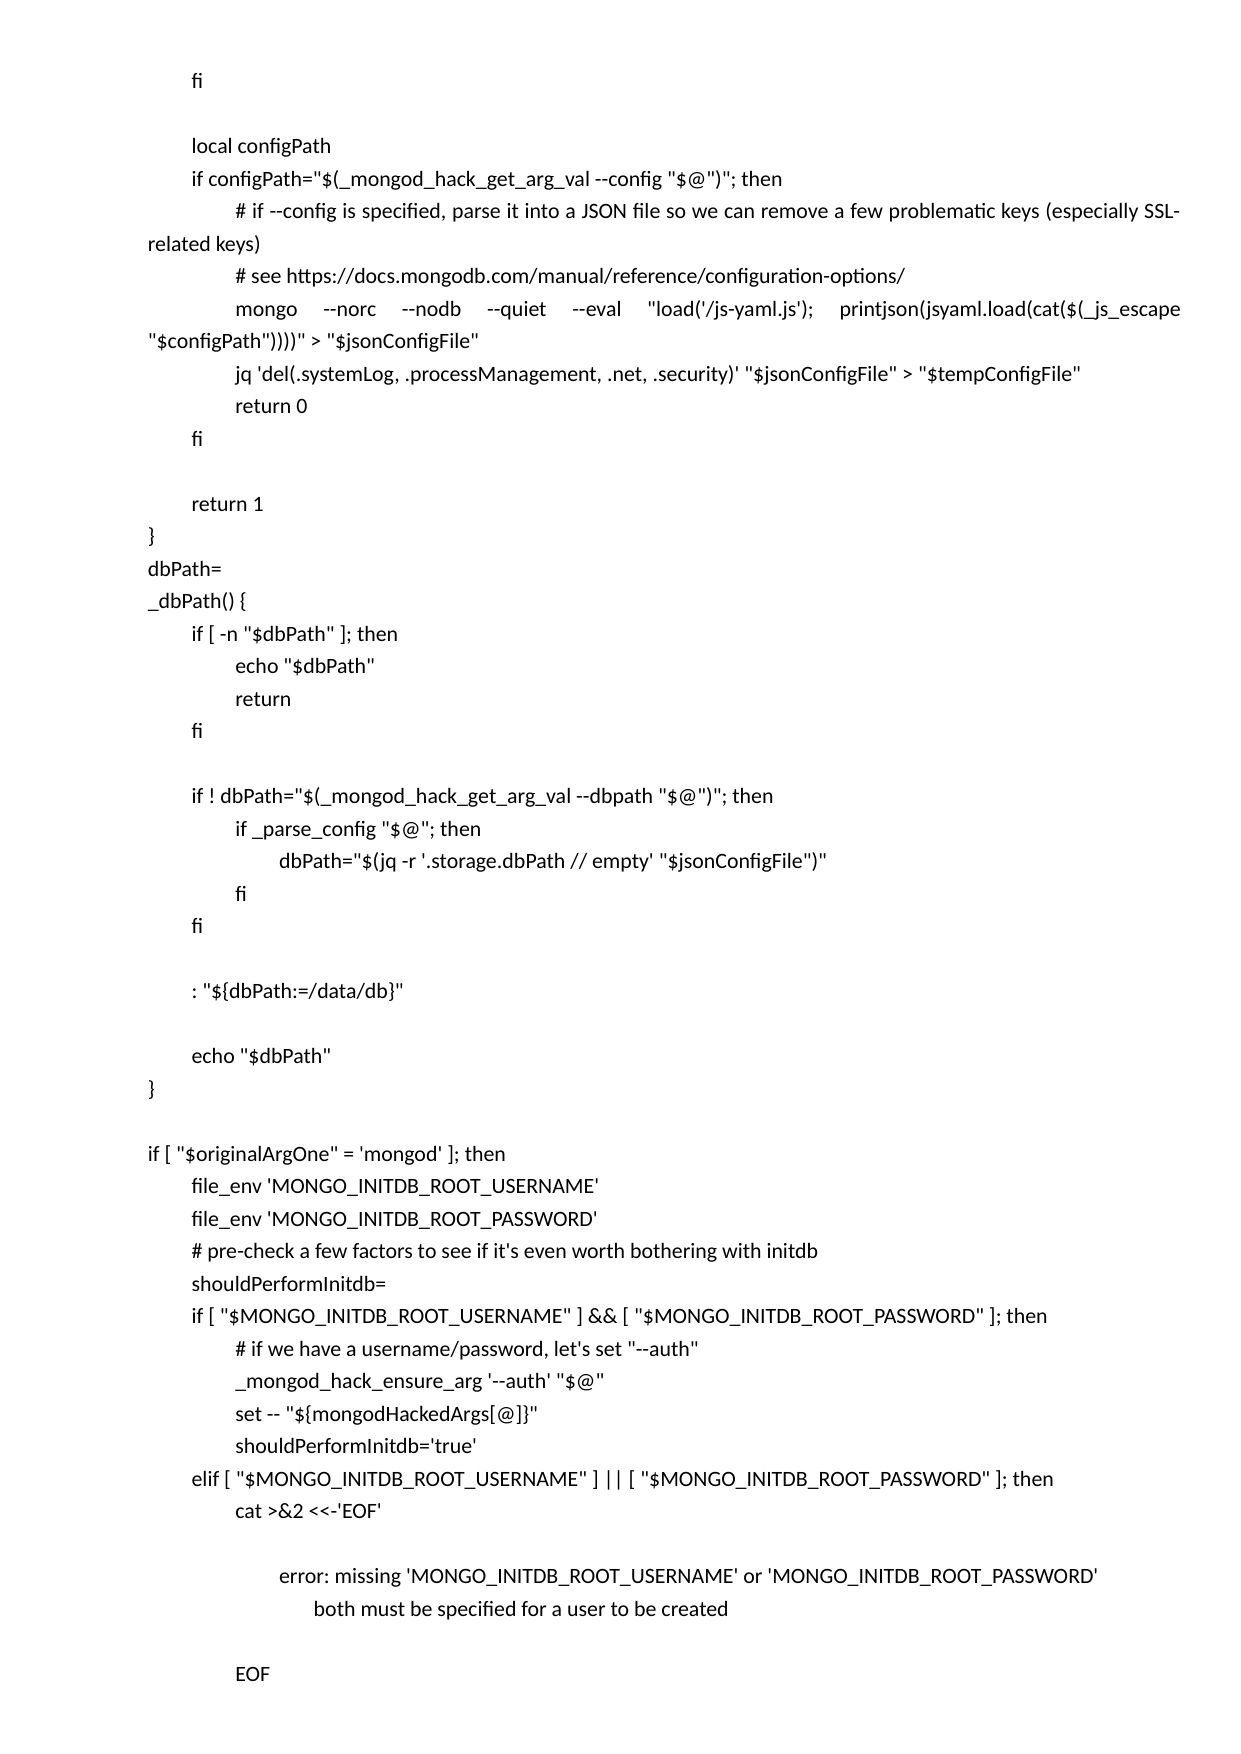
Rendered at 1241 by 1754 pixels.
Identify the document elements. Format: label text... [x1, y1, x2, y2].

text : "${dbPath:=/data/db}" [148, 974, 1181, 1007]
text if [ -n "$dbPath" ]; then [148, 617, 1181, 649]
text dbPath= [148, 552, 1181, 584]
text if ! dbPath="$(_mongod_hack_get_arg_val --dbpath "$@")"; then [148, 779, 1181, 812]
text shouldPerformInitdb= [148, 1267, 1181, 1299]
text # pre-check a few factors to see if it's even worth bothering with initdb [148, 1234, 1181, 1267]
text if [ "$originalArgOne" = 'mongod' ]; then [148, 1137, 1181, 1169]
text mongo --norc --nodb --quiet --eval "load('/js-yaml.js'); printjson(jsyaml.load(cat($(_js_escape "$configPath"))))" > "$jsonConfigFile" [148, 292, 1181, 357]
text return [148, 682, 1181, 714]
text shouldPerformInitdb='true' [148, 1429, 1181, 1462]
text cat >&2 <<-'EOF' [148, 1494, 1181, 1527]
text } [148, 519, 1181, 552]
text _mongod_hack_ensure_arg '--auth' "$@" [148, 1364, 1181, 1397]
text EOF [148, 1657, 1181, 1689]
text fi [148, 909, 1181, 942]
text fi [148, 877, 1181, 909]
text if [ "$MONGO_INITDB_ROOT_USERNAME" ] && [ "$MONGO_INITDB_ROOT_PASSWORD" ]; then [148, 1299, 1181, 1332]
text return 1 [148, 487, 1181, 519]
text file_env 'MONGO_INITDB_ROOT_PASSWORD' [148, 1202, 1181, 1234]
text both must be specified for a user to be created [148, 1592, 1181, 1624]
text jq 'del(.systemLog, .processManagement, .net, .security)' "$jsonConfigFile" > "$tempConfigFile" [148, 357, 1181, 389]
text error: missing 'MONGO_INITDB_ROOT_USERNAME' or 'MONGO_INITDB_ROOT_PASSWORD' [148, 1559, 1181, 1592]
text set -- "${mongodHackedArgs[@]}" [148, 1397, 1181, 1429]
text fi [148, 714, 1181, 747]
text elif [ "$MONGO_INITDB_ROOT_USERNAME" ] || [ "$MONGO_INITDB_ROOT_PASSWORD" ]; then [148, 1462, 1181, 1494]
text } [148, 1072, 1181, 1104]
text file_env 'MONGO_INITDB_ROOT_USERNAME' [148, 1169, 1181, 1202]
text local configPath [148, 129, 1181, 162]
text _dbPath() { [148, 584, 1181, 617]
text if configPath="$(_mongod_hack_get_arg_val --config "$@")"; then [148, 162, 1181, 194]
text # if we have a username/password, let's set "--auth" [148, 1332, 1181, 1364]
text dbPath="$(jq -r '.storage.dbPath // empty' "$jsonConfigFile")" [148, 844, 1181, 877]
text fi [148, 64, 1181, 97]
text # see https://docs.mongodb.com/manual/reference/configuration-options/ [148, 259, 1181, 292]
text return 0 [148, 389, 1181, 422]
text echo "$dbPath" [148, 649, 1181, 682]
text fi [148, 422, 1181, 454]
text echo "$dbPath" [148, 1039, 1181, 1072]
text if _parse_config "$@"; then [148, 812, 1181, 844]
text # if --config is specified, parse it into a JSON file so we can remove a few problematic keys (especially SSL-related keys) [148, 194, 1181, 259]
